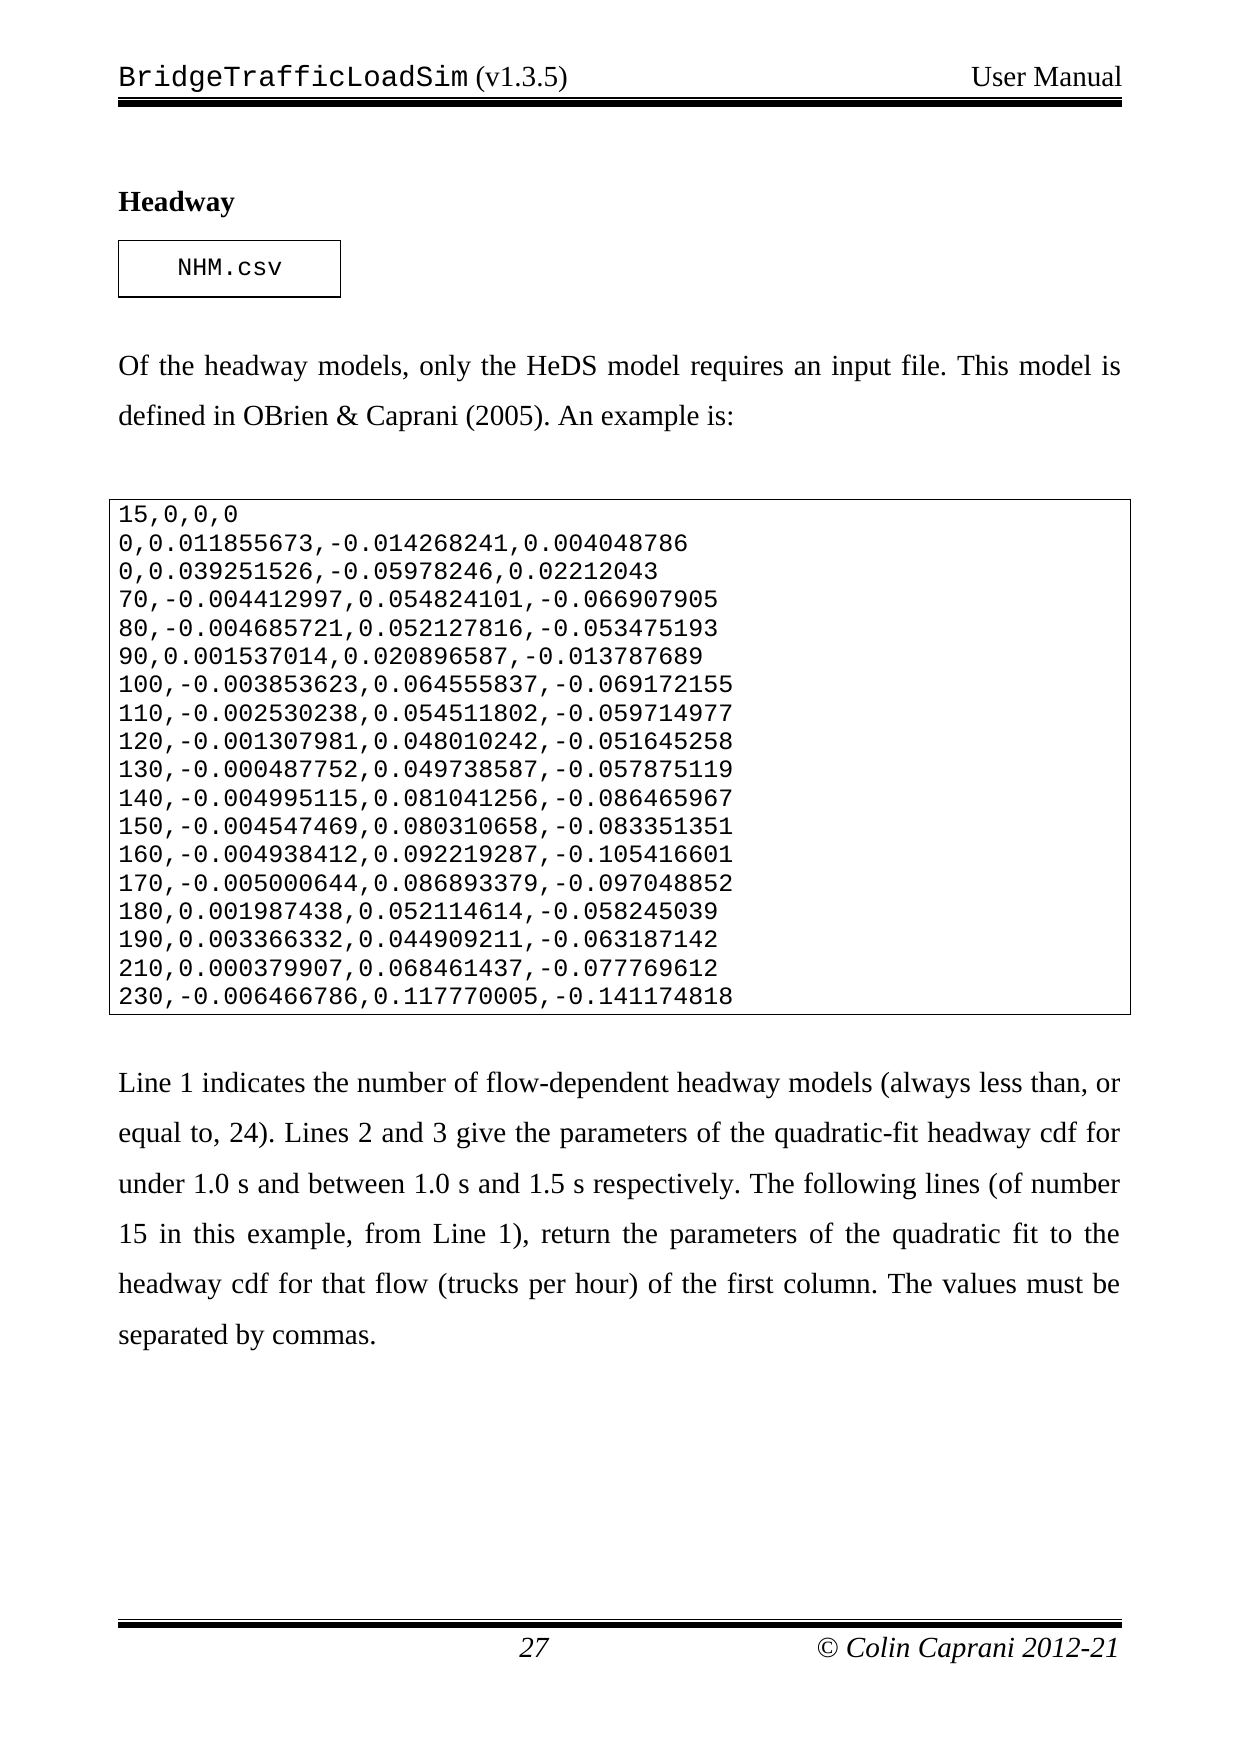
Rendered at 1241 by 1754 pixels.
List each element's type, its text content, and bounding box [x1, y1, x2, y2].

text 120,-0.001307981,0.048010242,-0.051645258 [118, 728, 1122, 757]
text 110,-0.002530238,0.054511802,-0.059714977 [118, 700, 1122, 728]
subtitle Headway [118, 184, 1122, 217]
text 170,-0.005000644,0.086893379,-0.097048852 [118, 870, 1122, 898]
text 130,-0.000487752,0.049738587,-0.057875119 [118, 757, 1122, 785]
text 70,-0.004412997,0.054824101,-0.066907905 [118, 587, 1122, 615]
text 15,0,0,0 [110, 500, 1130, 530]
text Line 1 indicates the number of flow-dependent headway models (always less than, or equal to, 24). Lines 2 and 3 give the parameters of the quadratic-fit headway cdf for under 1.0 s and between 1.0 s and 1.5 s respectively. The following lines (of number 15 in this example, from Line 1), return the parameters of the quadratic fit to the headway cdf for that flow (trucks per hour) of the first column. The values must be separated by commas. [118, 1065, 1122, 1350]
text 210,0.000379907,0.068461437,-0.077769612 [118, 955, 1122, 980]
table_header NHM.csv [119, 241, 340, 296]
text 160,-0.004938412,0.092219287,-0.105416601 [118, 842, 1122, 870]
text 180,0.001987438,0.052114614,-0.058245039 [118, 898, 1122, 927]
text 0,0.011855673,-0.014268241,0.004048786 [118, 530, 1122, 558]
text 0,0.039251526,-0.05978246,0.02212043 [118, 558, 1122, 587]
text 230,-0.006466786,0.117770005,-0.141174818 [110, 980, 1130, 1014]
text 190,0.003366332,0.044909211,-0.063187142 [118, 927, 1122, 955]
text 100,-0.003853623,0.064555837,-0.069172155 [118, 672, 1122, 700]
text 80,-0.004685721,0.052127816,-0.053475193 [118, 615, 1122, 643]
text 150,-0.004547469,0.080310658,-0.083351351 [118, 813, 1122, 842]
text 90,0.001537014,0.020896587,-0.013787689 [118, 643, 1122, 672]
text 140,-0.004995115,0.081041256,-0.086465967 [118, 785, 1122, 813]
text Of the headway models, only the HeDS model requires an input file. This model is defined in OBrien & Caprani (2005). An example is: [118, 348, 1122, 432]
